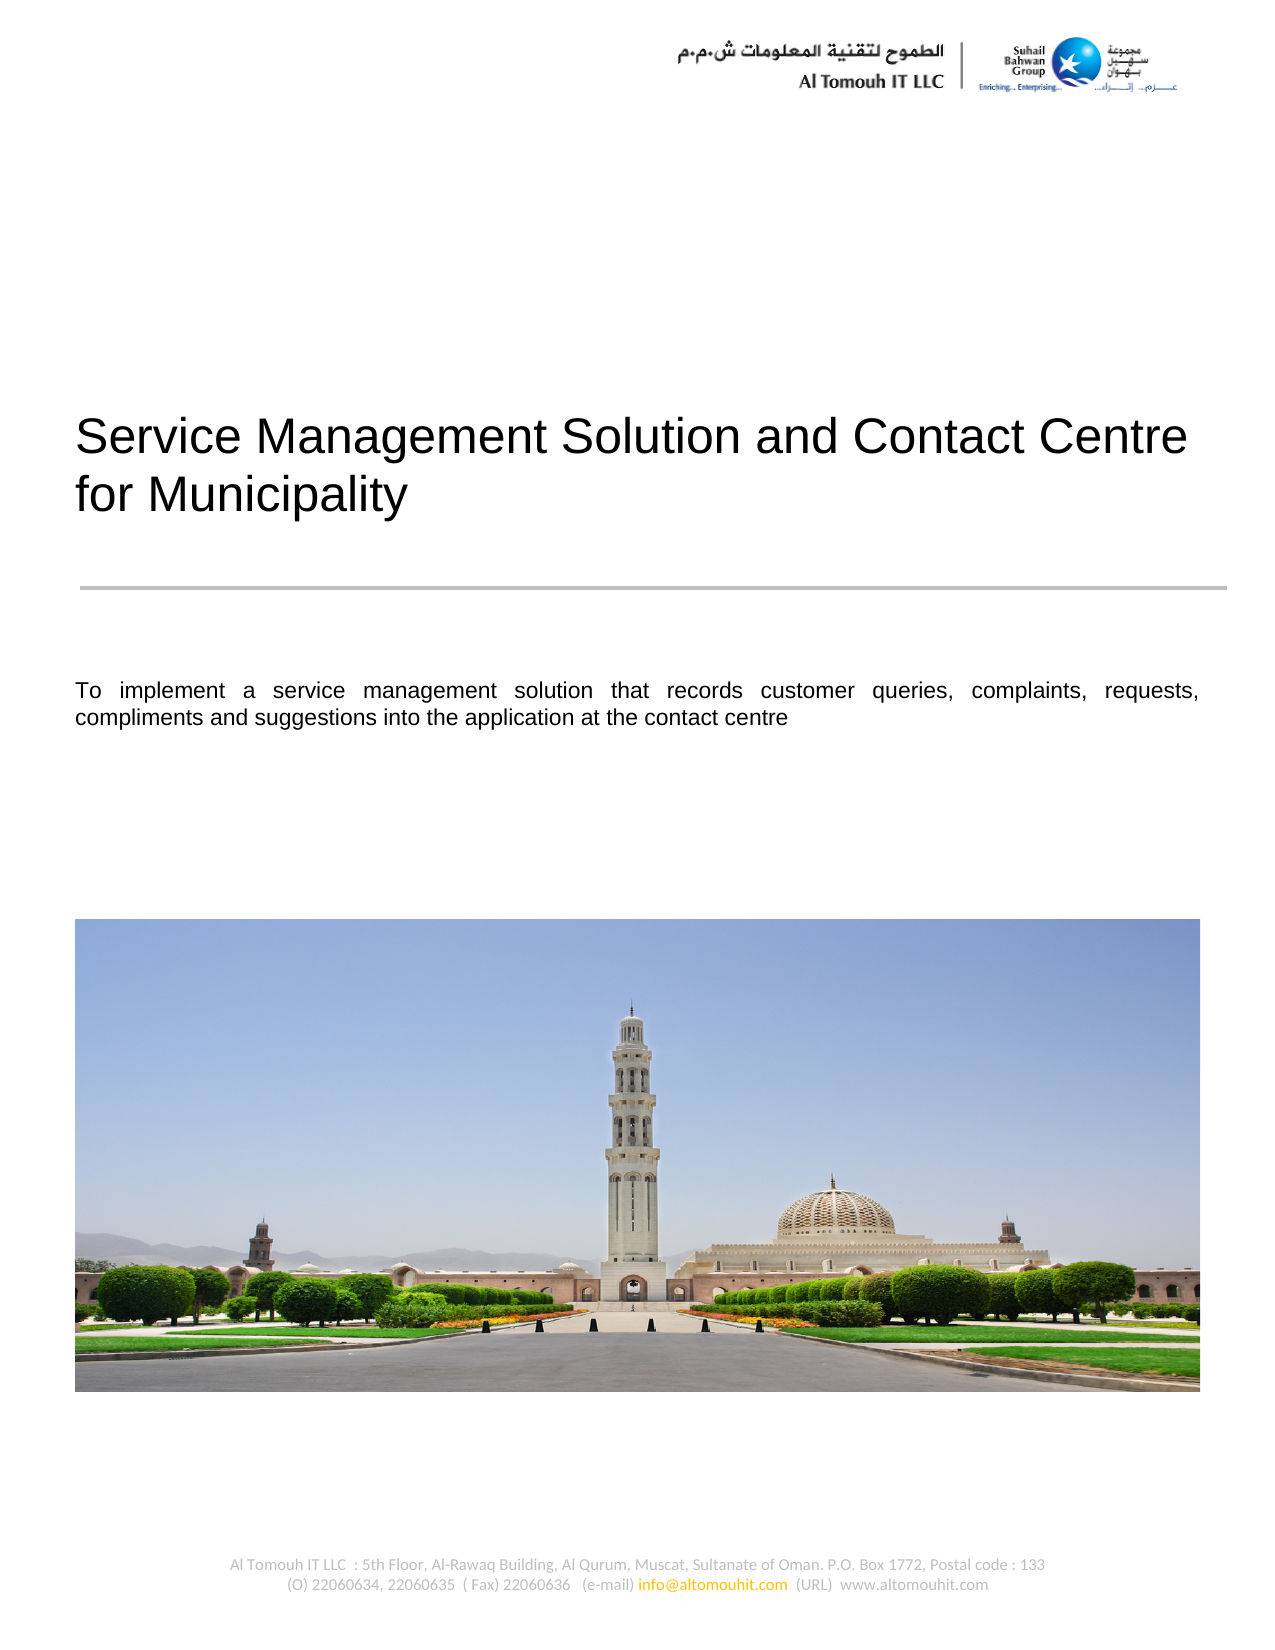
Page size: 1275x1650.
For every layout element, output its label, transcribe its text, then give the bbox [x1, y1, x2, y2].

text To implement a service management solution that records customer queries, complaints, requests, compliments and suggestions into the application at the contact centre [75, 677, 1200, 730]
picture [662, 19, 1200, 99]
text Service Management Solution and Contact Centre for Municipality [75, 407, 1200, 522]
picture [75, 919, 1200, 1392]
